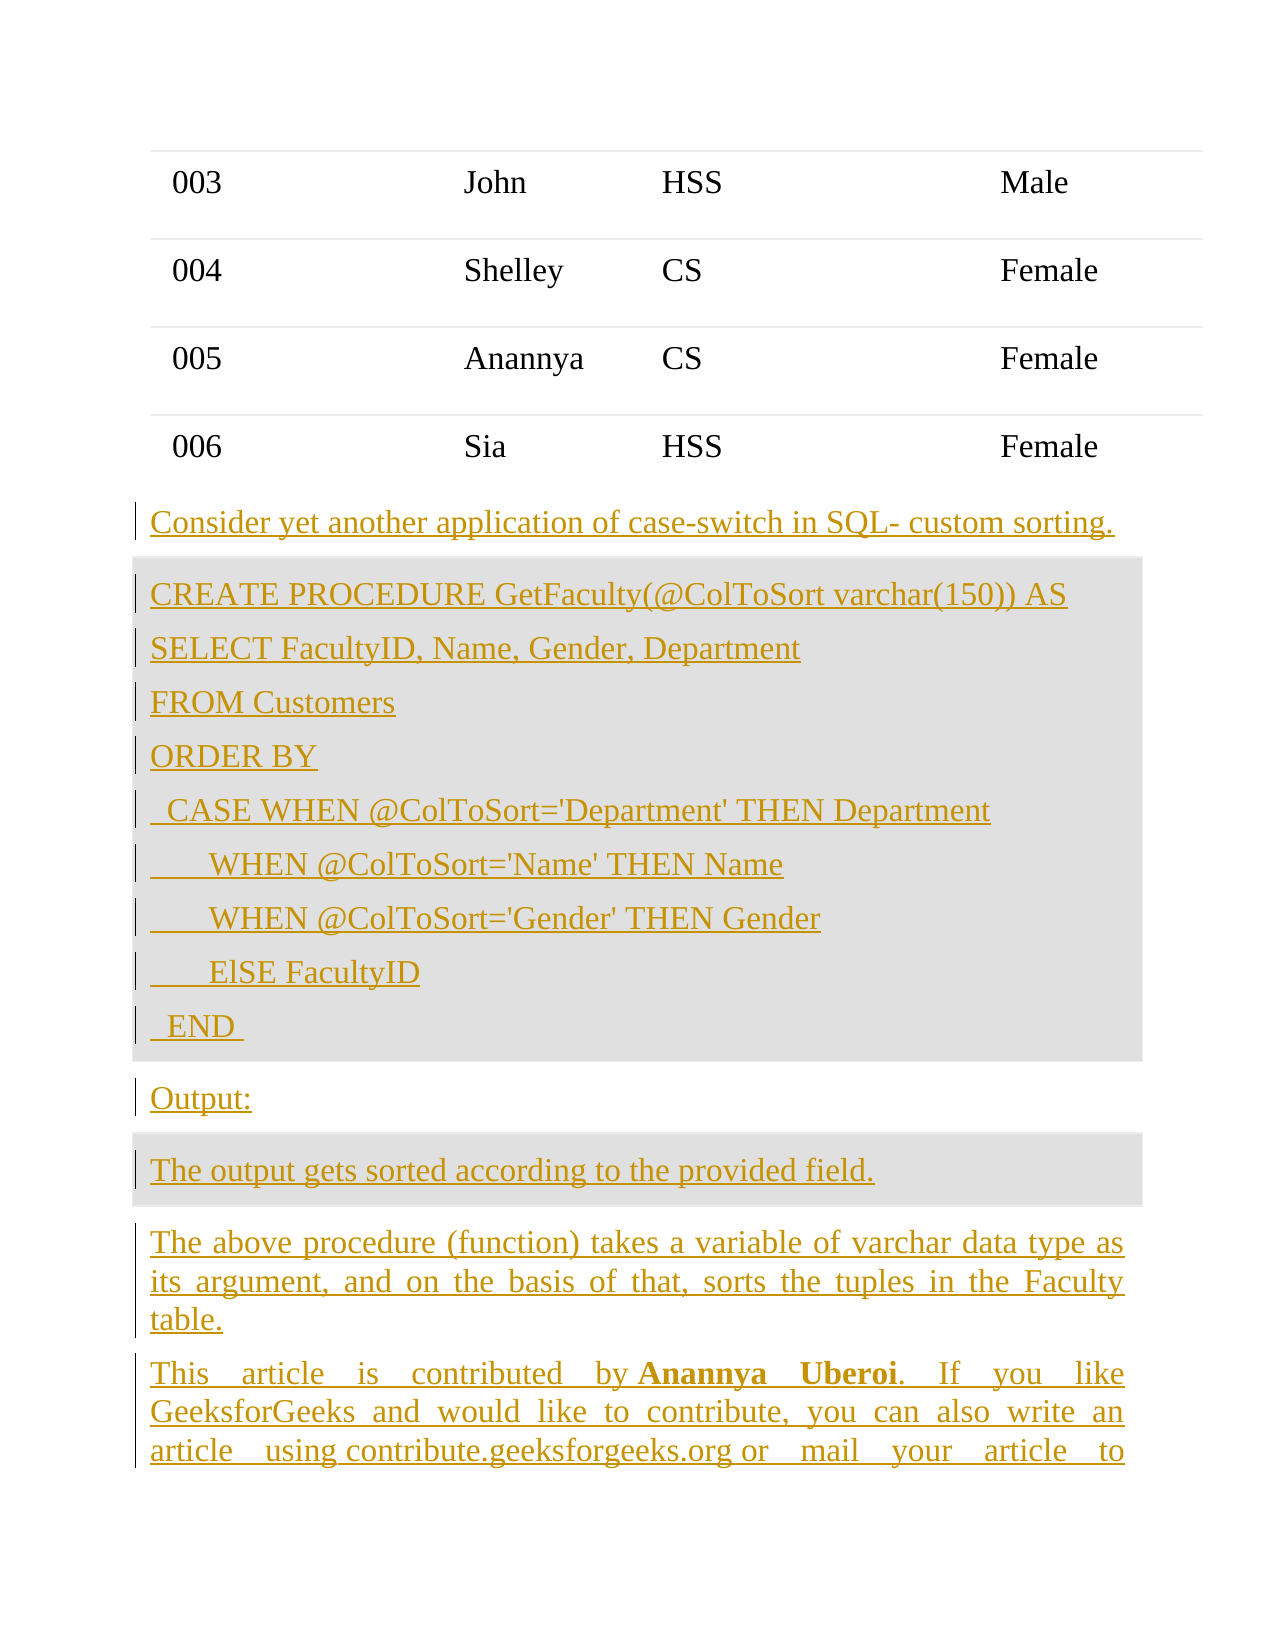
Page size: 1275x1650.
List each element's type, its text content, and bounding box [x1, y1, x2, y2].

table_cell Female [978, 240, 1203, 326]
table_cell 003 [150, 152, 442, 238]
table_cell John [442, 152, 640, 238]
table_cell Shelley [442, 240, 640, 326]
table_cell 006 [150, 416, 442, 502]
table_cell 004 [150, 240, 442, 326]
table_cell Female [978, 416, 1203, 502]
table_cell HSS [640, 152, 978, 238]
table_cell HSS [640, 416, 978, 502]
table_cell Female [978, 328, 1203, 414]
table_cell Sia [442, 416, 640, 502]
table_cell CS [640, 240, 978, 326]
table_cell 005 [150, 328, 442, 414]
table_cell CS [640, 328, 978, 414]
table_cell Male [978, 152, 1203, 238]
table_cell Anannya [442, 328, 640, 414]
